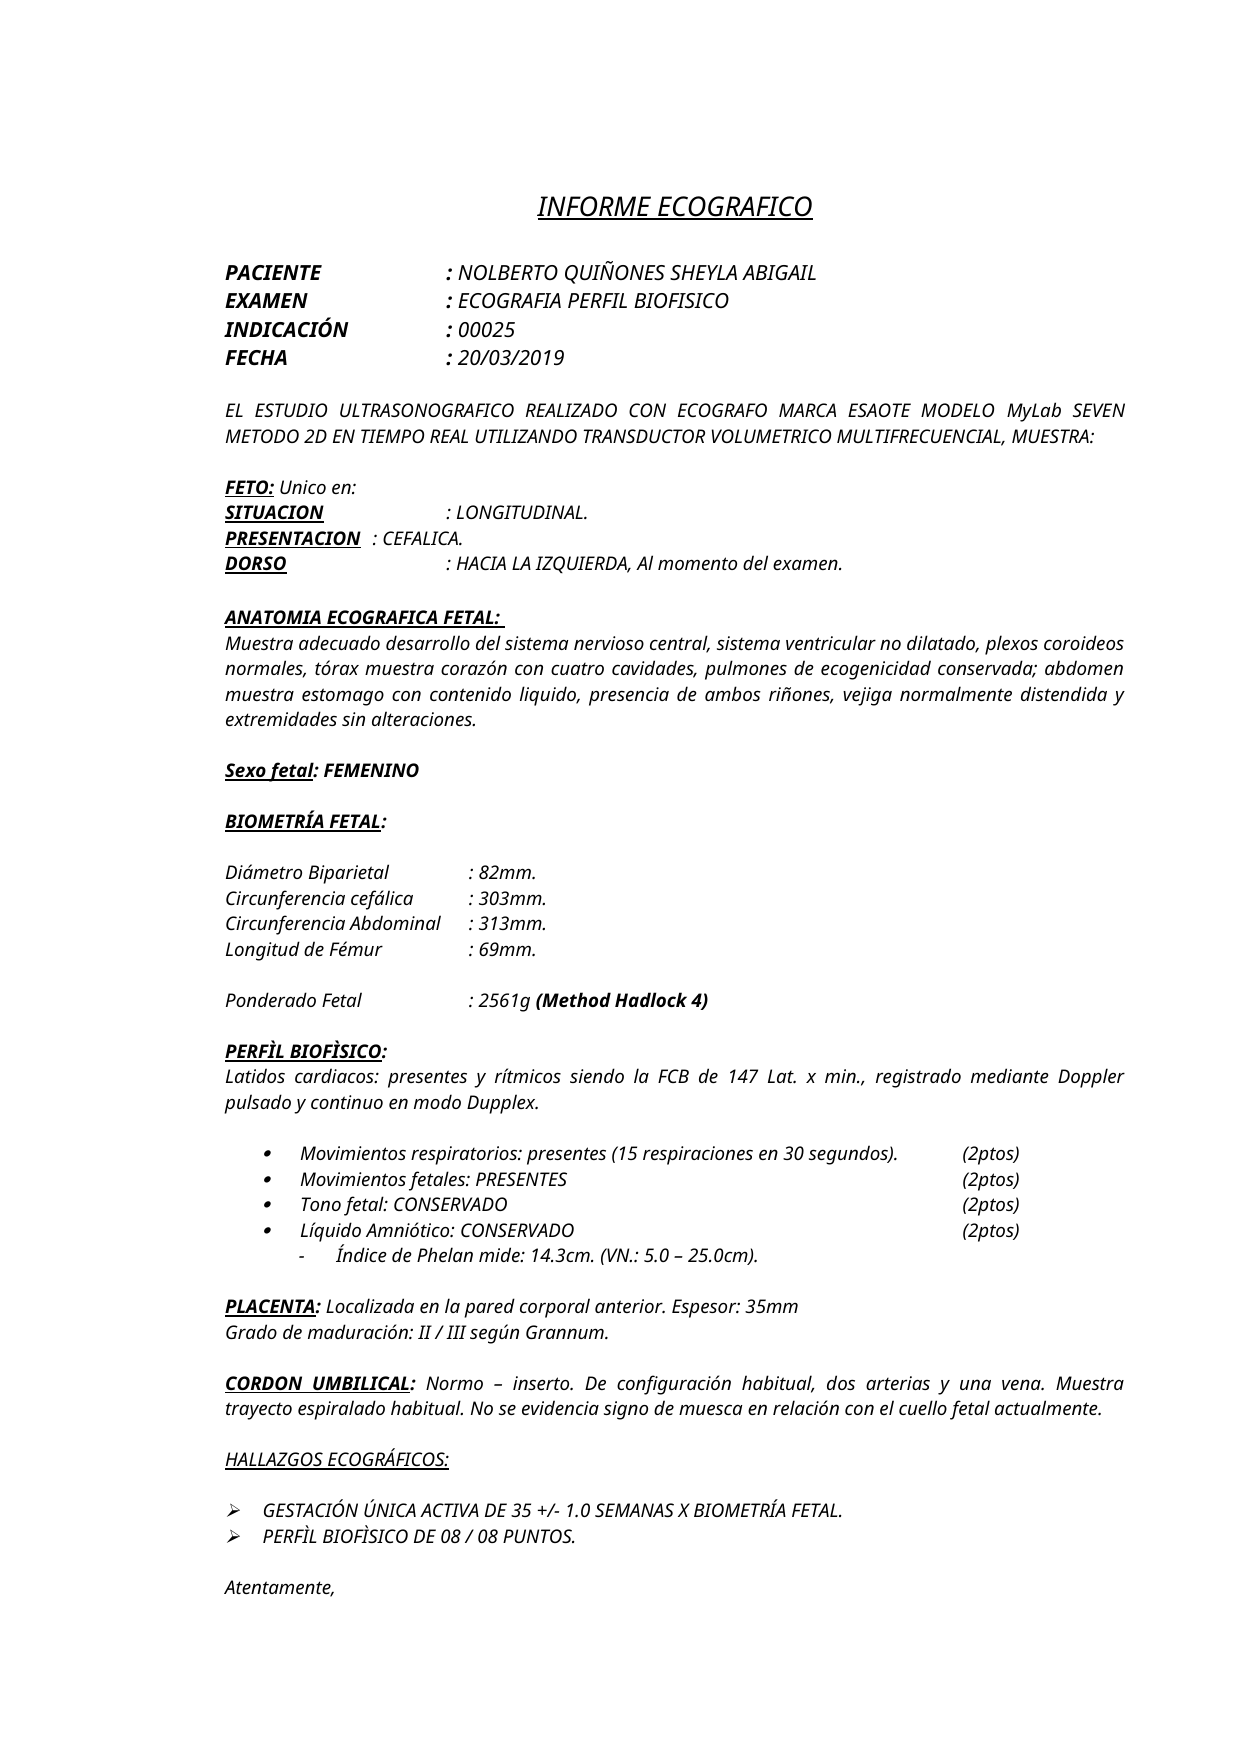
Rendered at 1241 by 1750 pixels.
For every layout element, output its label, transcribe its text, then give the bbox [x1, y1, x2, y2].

text PERFÌL BIOFÌSICO: [225, 1038, 1125, 1064]
text EXAMEN : ECOGRAFIA PERFIL BIOFISICO [225, 287, 1125, 315]
list Movimientos fetales: PRESENTES (2ptos) [262, 1166, 1125, 1191]
text PACIENTE : NOLBERTO QUIÑONES SHEYLA ABIGAIL [225, 258, 1125, 287]
text PLACENTA: Localizada en la pared corporal anterior. Espesor: 35mm [225, 1293, 1125, 1319]
text Ponderado Fetal : 2561g (Method Hadlock 4) [225, 987, 1125, 1013]
text PRESENTACION : CEFALICA. [225, 525, 1125, 551]
text DORSO : HACIA LA IZQUIERDA, Al momento del examen. [225, 551, 1125, 576]
text Sexo fetal: FEMENINO [225, 758, 1125, 783]
text FECHA : 20/03/2019 [225, 343, 1125, 372]
list Líquido Amniótico: CONSERVADO (2ptos) [262, 1217, 1125, 1242]
text Circunferencia Abdominal : 313mm. [225, 911, 1125, 936]
list GESTACIÓN ÚNICA ACTIVA DE 35 +/- 1.0 SEMANAS X BIOMETRÍA FETAL. [225, 1498, 1125, 1523]
text Grado de maduración: II / III según Grannum. [225, 1319, 1125, 1344]
list Índice de Phelan mide: 14.3cm. (VN.: 5.0 – 25.0cm). [299, 1242, 1125, 1268]
title INFORME ECOGRAFICO [225, 187, 1125, 224]
text INDICACIÓN : 00025 [225, 315, 1125, 343]
text Circunferencia cefálica : 303mm. [225, 885, 1125, 911]
text Muestra adecuado desarrollo del sistema nervioso central, sistema ventricular no dilatado, plexos coroideos normales, tórax muestra corazón con cuatro cavidades, pulmones de ecogenicidad conservada; abdomen muestra estomago con contenido liquido, presencia de ambos riñones, vejiga normalmente distendida y extremidades sin alteraciones. [225, 630, 1125, 732]
text Diámetro Biparietal : 82mm. [225, 860, 1125, 885]
text Latidos cardiacos: presentes y rítmicos siendo la FCB de 147 Lat. x min., registrado mediante Doppler pulsado y continuo en modo Dupplex. [225, 1064, 1125, 1115]
text HALLAZGOS ECOGRÁFICOS: [225, 1447, 1125, 1472]
text BIOMETRÍA FETAL: [225, 809, 1125, 834]
text Longitud de Fémur : 69mm. [225, 936, 1125, 962]
list Movimientos respiratorios: presentes (15 respiraciones en 30 segundos). (2ptos) [262, 1140, 1125, 1166]
text FETO: Unico en: [225, 474, 1125, 499]
text CORDON UMBILICAL: Normo – inserto. De configuración habitual, dos arterias y una vena. Muestra trayecto espiralado habitual. No se evidencia signo de muesca en relación con el cuello fetal actualmente. [225, 1370, 1125, 1421]
text ANATOMIA ECOGRAFICA FETAL: [225, 604, 1125, 630]
text EL ESTUDIO ULTRASONOGRAFICO REALIZADO CON ECOGRAFO MARCA ESAOTE MODELO MyLab SEVEN METODO 2D EN TIEMPO REAL UTILIZANDO TRANSDUCTOR VOLUMETRICO MULTIFRECUENCIAL, MUESTRA: [225, 397, 1125, 448]
list PERFÌL BIOFÌSICO DE 08 / 08 PUNTOS. [225, 1523, 1125, 1549]
list Tono fetal: CONSERVADO (2ptos) [262, 1191, 1125, 1217]
text Atentamente, [225, 1574, 1125, 1600]
text SITUACION : LONGITUDINAL. [225, 499, 1125, 525]
